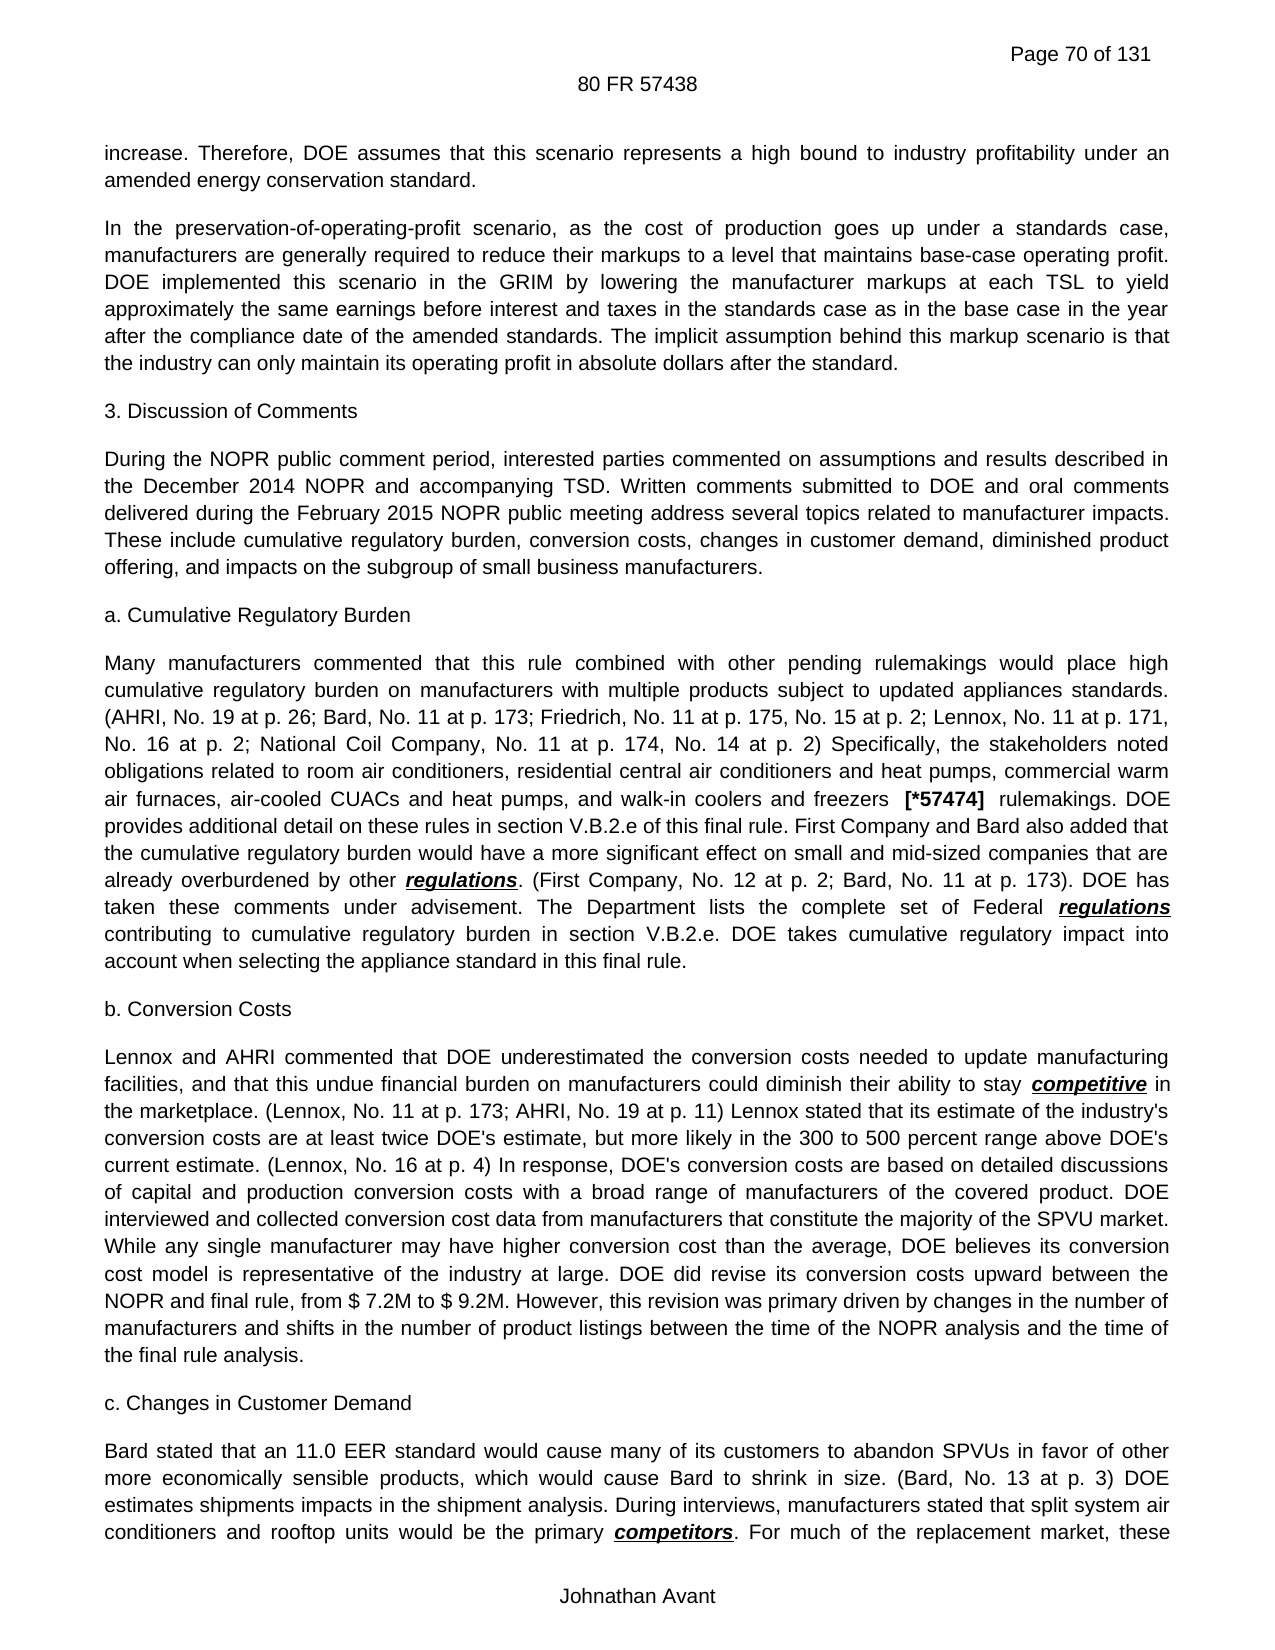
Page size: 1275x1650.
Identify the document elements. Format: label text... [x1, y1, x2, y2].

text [104, 137, 1171, 192]
text Lennox and AHRI commented that DOE underestimated the conversion costs needed to update manufacturing facilities, and that this undue financial burden on manufacturers could diminish their ability to stay competitive in the marketplace. (Lennox, No. 11 at p. 173; AHRI, No. 19 at p. 11) Lennox stated that its estimate of the industry's conversion costs are at least twice DOE's estimate, but more likely in the 300 to 500 percent range above DOE's current estimate. (Lennox, No. 16 at p. 4) In response, DOE's conversion costs are based on detailed discussions of capital and production conversion costs with a broad range of manufacturers of the covered product. DOE interviewed and collected conversion cost data from manufacturers that constitute the majority of the SPVU market. While any single manufacturer may have higher conversion cost than the average, DOE believes its conversion cost model is representative of the industry at large. DOE did revise its conversion costs upward between the NOPR and final rule, from $ 7.2M to $ 9.2M. However, this revision was primary driven by changes in the number of manufacturers and shifts in the number of product listings between the time of the NOPR analysis and the time of the final rule analysis. [104, 1042, 1171, 1367]
text Many manufacturers commented that this rule combined with other pending rulemakings would place high cumulative regulatory burden on manufacturers with multiple products subject to updated appliances standards. (AHRI, No. 19 at p. 26; Bard, No. 11 at p. 173; Friedrich, No. 11 at p. 175, No. 15 at p. 2; Lennox, No. 11 at p. 171, No. 16 at p. 2; National Coil Company, No. 11 at p. 174, No. 14 at p. 2) Specifically, the stakeholders noted obligations related to room air conditioners, residential central air conditioners and heat pumps, commercial warm air furnaces, air-cooled CUACs and heat pumps, and walk-in coolers and freezers [*57474] rulemakings. DOE provides additional detail on these rules in section V.B.2.e of this final rule. First Company and Bard also added that the cumulative regulatory burden would have a more significant effect on small and mid-sized companies that are already overburdened by other regulations. (First Company, No. 12 at p. 2; Bard, No. 11 at p. 173). DOE has taken these comments under advisement. The Department lists the complete set of Federal regulations contributing to cumulative regulatory burden in section V.B.2.e. DOE takes cumulative regulatory impact into account when selecting the appliance standard in this final rule. [104, 648, 1171, 973]
text In the preservation-of-operating-profit scenario, as the cost of production goes up under a standards case, manufacturers are generally required to reduce their markups to a level that maintains base-case operating profit. DOE implemented this scenario in the GRIM by lowering the manufacturer markups at each TSL to yield approximately the same earnings before interest and taxes in the standards case as in the base case in the year after the compliance date of the amended standards. The implicit assumption behind this markup scenario is that the industry can only maintain its operating profit in absolute dollars after the standard. [104, 212, 1171, 375]
text a. Cumulative Regulatory Burden [104, 600, 1171, 627]
text 3. Discussion of Comments [104, 396, 1171, 423]
text During the NOPR public comment period, interested parties commented on assumptions and results described in the December 2014 NOPR and accompanying TSD. Written comments submitted to DOE and oral comments delivered during the February 2015 NOPR public meeting address several topics related to manufacturer impacts. These include cumulative regulatory burden, conversion costs, changes in customer demand, diminished product offering, and impacts on the subgroup of small business manufacturers. [104, 444, 1171, 579]
text b. Conversion Costs [104, 994, 1171, 1021]
text c. Changes in Customer Demand [104, 1387, 1171, 1414]
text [104, 1435, 1171, 1544]
